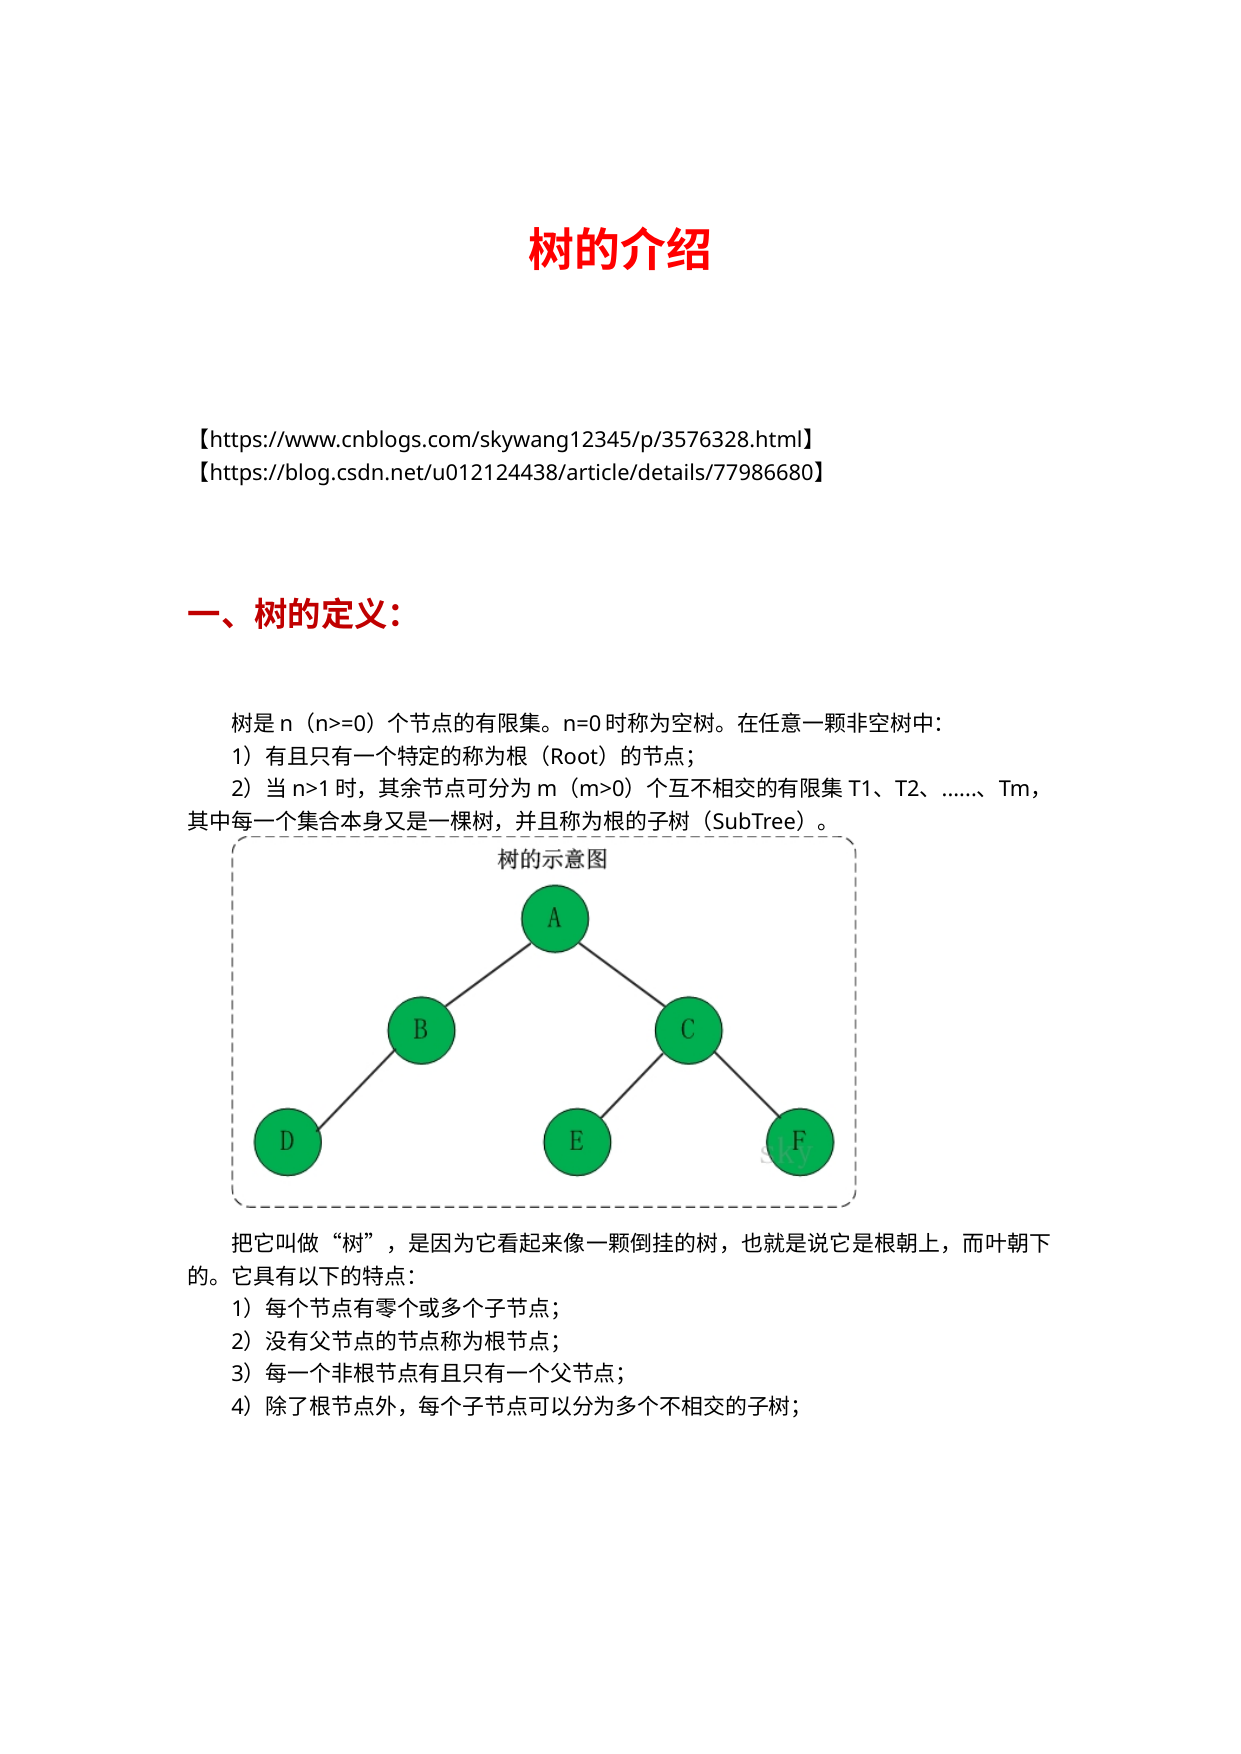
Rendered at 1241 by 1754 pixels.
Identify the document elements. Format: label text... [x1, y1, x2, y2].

subtitle 树的定义： [187, 579, 1053, 644]
text 【https://www.cnblogs.com/skywang12345/p/3576328.html】 [187, 422, 1053, 454]
list 没有父节点的节点称为根节点； [187, 1323, 1053, 1356]
picture [231, 836, 857, 1208]
list 有且只有一个特定的称为根（Root）的节点； [187, 738, 1053, 771]
text 把它叫做“树”，是因为它看起来像一颗倒挂的树，也就是说它是根朝上，而叶朝下的。它具有以下的特点： [187, 1226, 1053, 1291]
list 当n>1时，其余节点可分为m（m>0）个互不相交的有限集T1、T2、......、Tm，其中每一个集合本身又是一棵树，并且称为根的子树（SubTree）。 [187, 771, 1053, 836]
list 除了根节点外，每个子节点可以分为多个不相交的子树； [187, 1388, 1053, 1421]
list 每一个非根节点有且只有一个父节点； [187, 1356, 1053, 1388]
text 树是n（n>=0）个节点的有限集。n=0时称为空树。在任意一颗非空树中： [187, 706, 1053, 738]
text 【https://blog.csdn.net/u012124438/article/details/77986680】 [187, 454, 1053, 487]
subtitle 树的介绍 [187, 197, 1053, 295]
list 每个节点有零个或多个子节点； [187, 1291, 1053, 1323]
